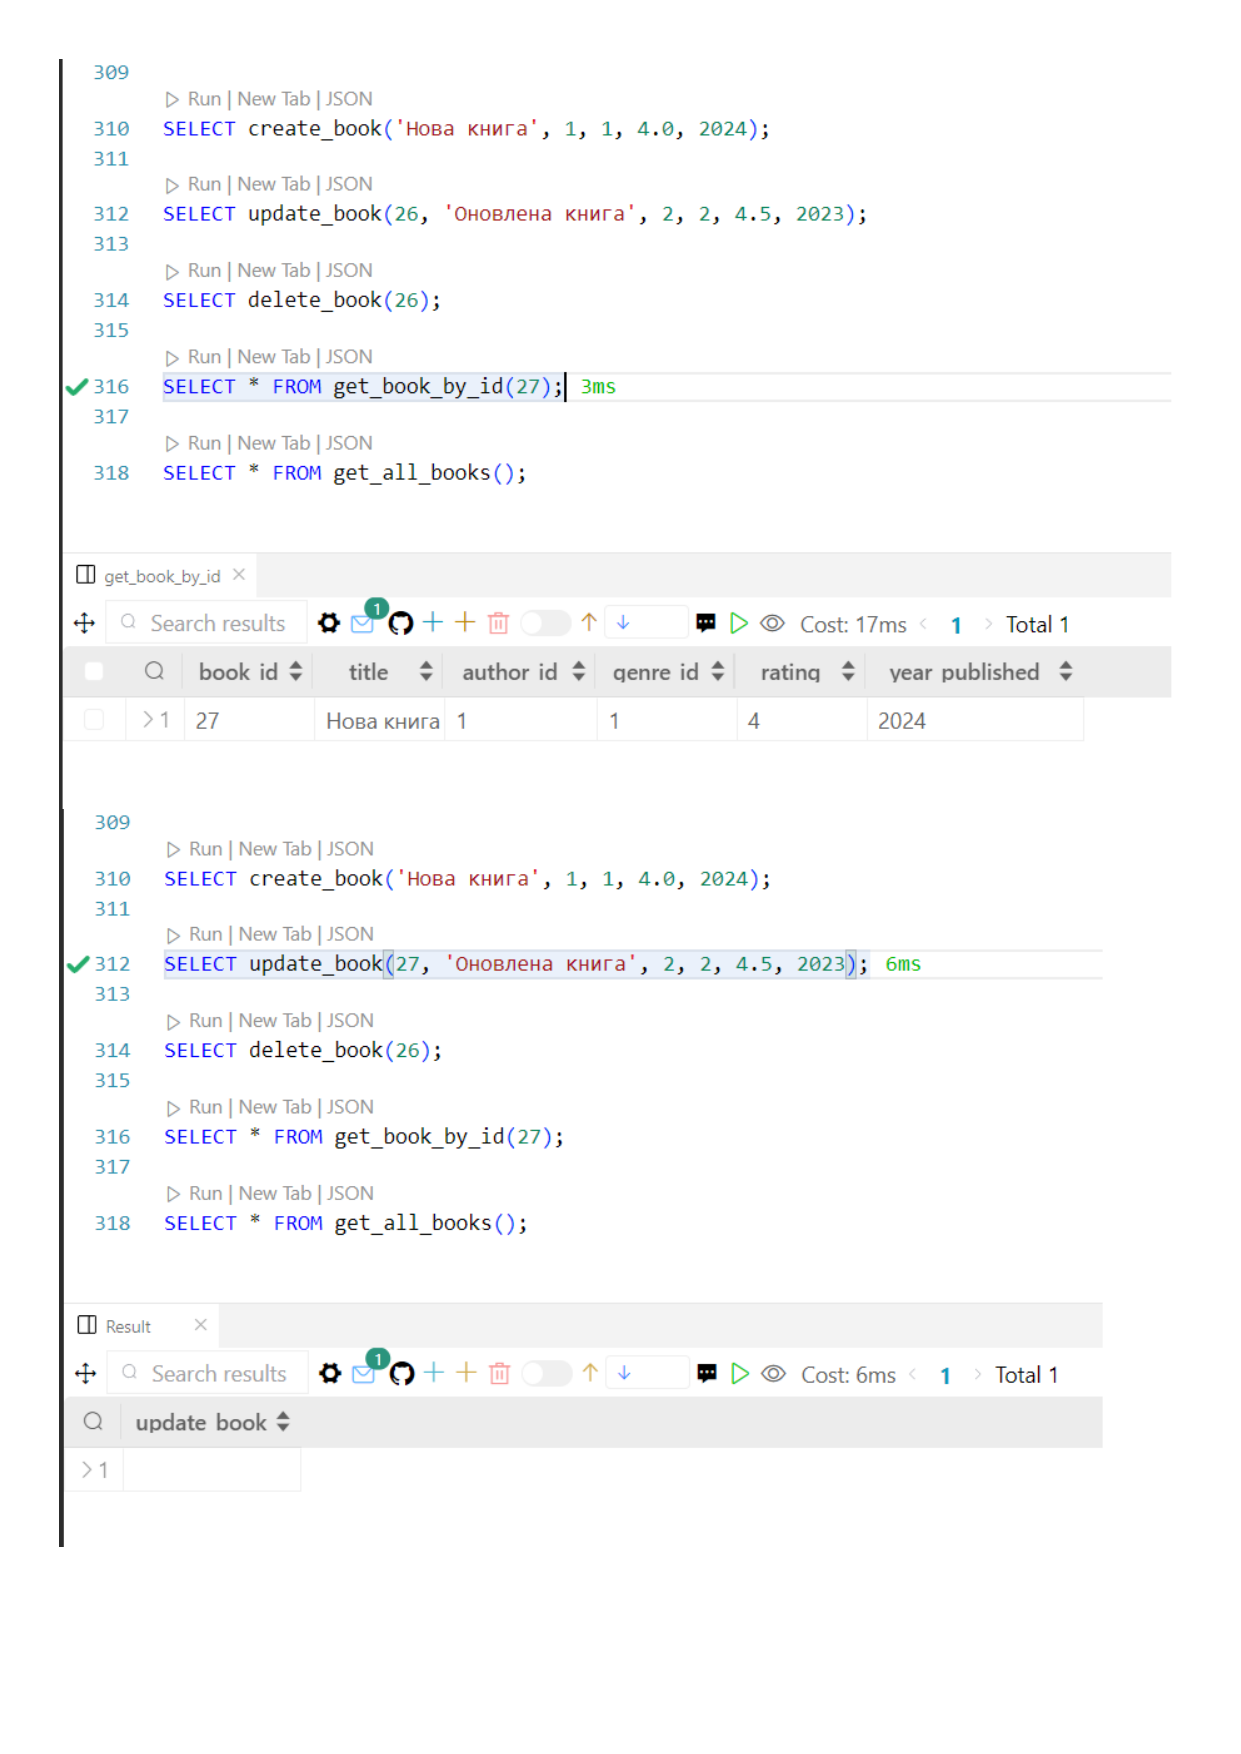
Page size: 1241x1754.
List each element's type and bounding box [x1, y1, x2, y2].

picture [59, 59, 1172, 1547]
